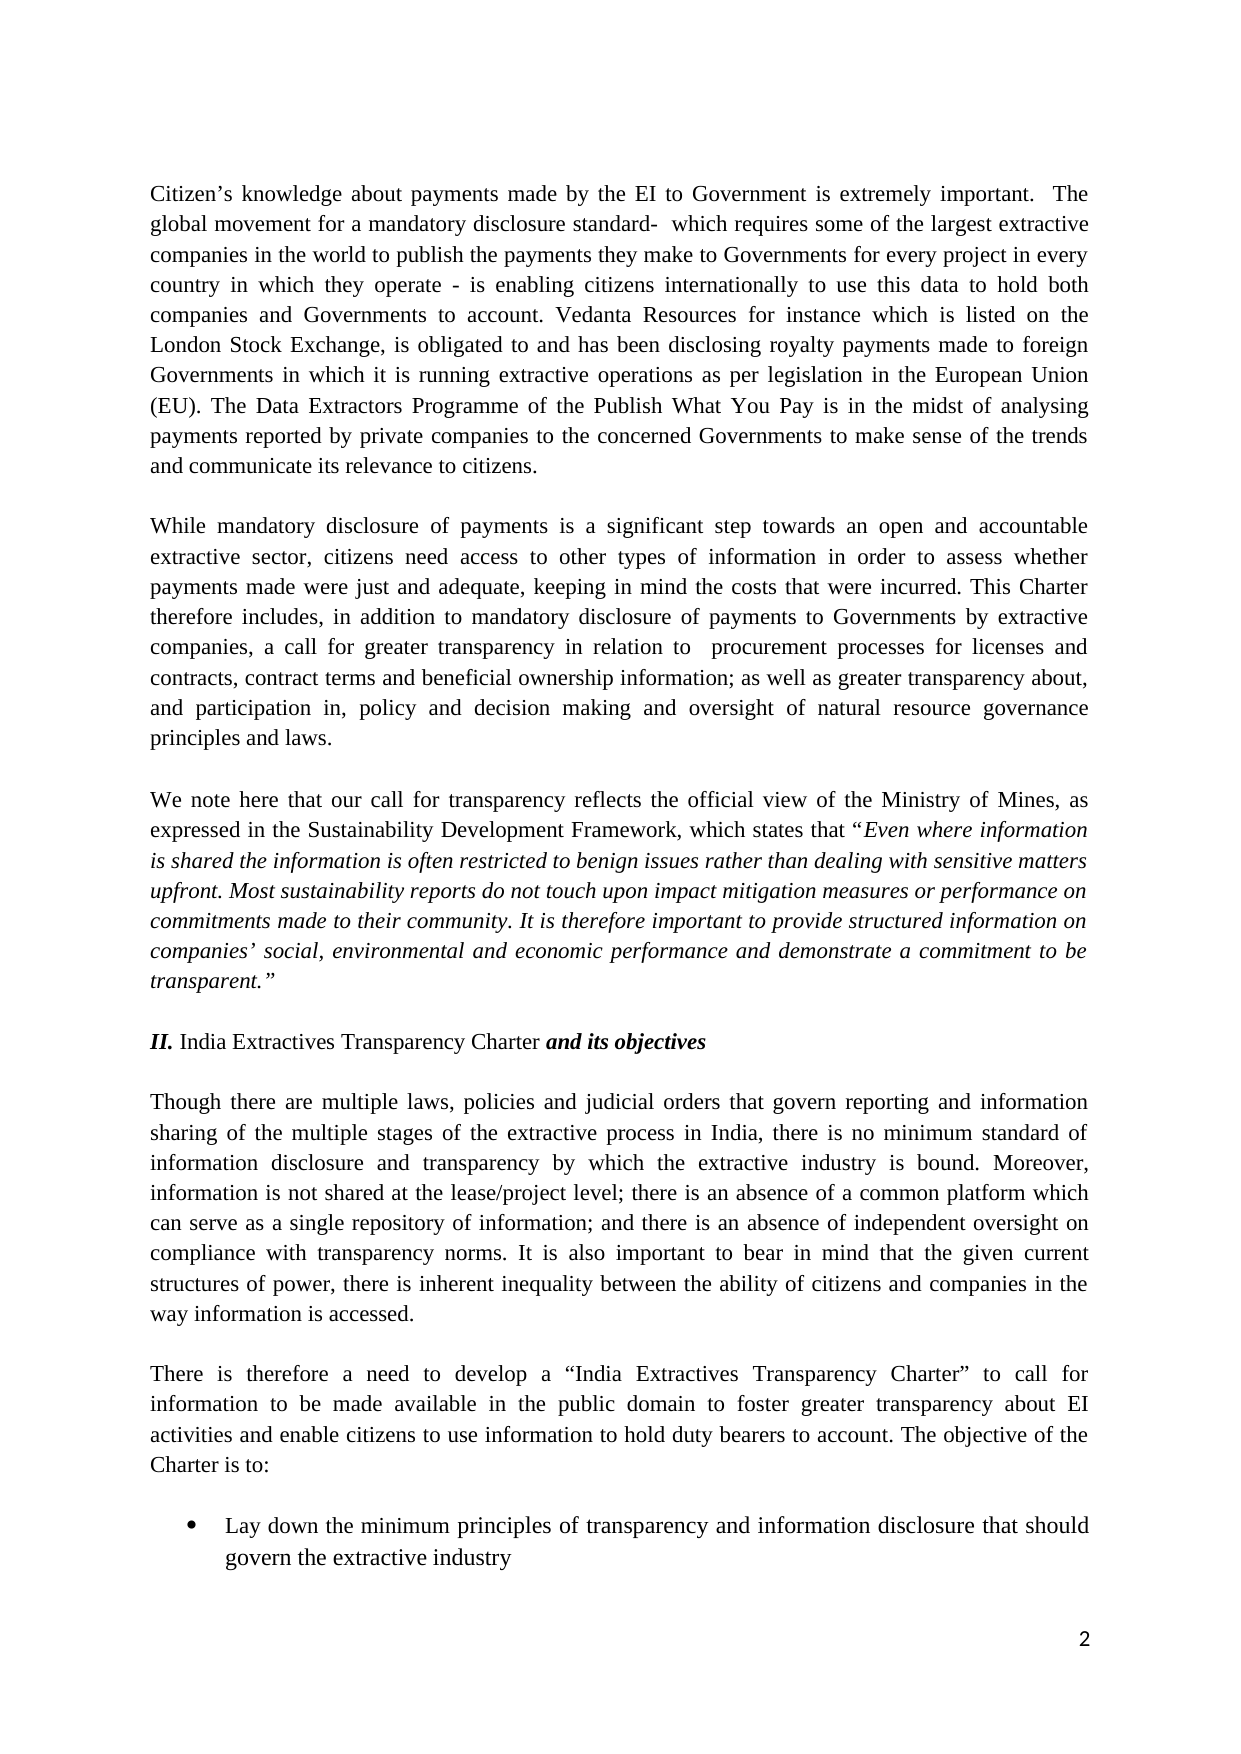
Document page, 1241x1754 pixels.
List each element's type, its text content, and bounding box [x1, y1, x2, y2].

text We note here that our call for transparency reflects the official view of the Ministry of Mines, as expressed in the Sustainability Development Framework, which states that “Even where information is shared the information is often restricted to benign issues rather than dealing with sensitive matters upfront. Most sustainability reports do not touch upon impact mitigation measures or performance on commitments made to their community. It is therefore important to provide structured information on companies’ social, environmental and economic performance and demonstrate a commitment to be transparent.” [150, 786, 1090, 994]
text While mandatory disclosure of payments is a significant step towards an open and accountable extractive sector, citizens need access to other types of information in order to assess whether payments made were just and adequate, keeping in mind the costs that were incurred. This Charter therefore includes, in addition to mandatory disclosure of payments to Governments by extractive companies, a call for greater transparency in relation to procurement processes for licenses and contracts, contract terms and beneficial ownership information; as well as greater transparency about, and participation in, policy and decision making and oversight of natural resource governance principles and laws. [150, 512, 1090, 750]
text Though there are multiple laws, policies and judicial orders that govern reporting and information sharing of the multiple stages of the extractive process in India, there is no minimum standard of information disclosure and transparency by which the extractive industry is bound. Moreover, information is not shared at the lease/project level; there is an absence of a common platform which can serve as a single repository of information; and there is an absence of independent oversight on compliance with transparency norms. It is also important to bear in mind that the given current structures of power, there is inherent inequality between the ability of citizens and companies in the way information is accessed. [150, 1088, 1090, 1326]
text II. India Extractives Transparency Charter and its objectives [150, 1028, 1090, 1054]
list Lay down the minimum principles of transparency and information disclosure that should govern the extractive industry [187, 1511, 1090, 1571]
text There is therefore a need to develop a “India Extractives Transparency Charter” to call for information to be made available in the public domain to foster greater transparency about EI activities and enable citizens to use information to hold duty bearers to account. The objective of the Charter is to: [150, 1360, 1090, 1477]
text Citizen’s knowledge about payments made by the EI to Government is extremely important. The global movement for a mandatory disclosure standard- which requires some of the largest extractive companies in the world to publish the payments they make to Governments for every project in every country in which they operate - is enabling citizens internationally to use this data to hold both companies and Governments to account. Vedanta Resources for instance which is listed on the London Stock Exchange, is obligated to and has been disclosing royalty payments made to foreign Governments in which it is running extractive operations as per legislation in the European Union (EU). The Data Extractors Programme of the Publish What You Pay is in the midst of analysing payments reported by private companies to the concerned Governments to make sense of the trends and communicate its relevance to citizens. [150, 180, 1090, 478]
